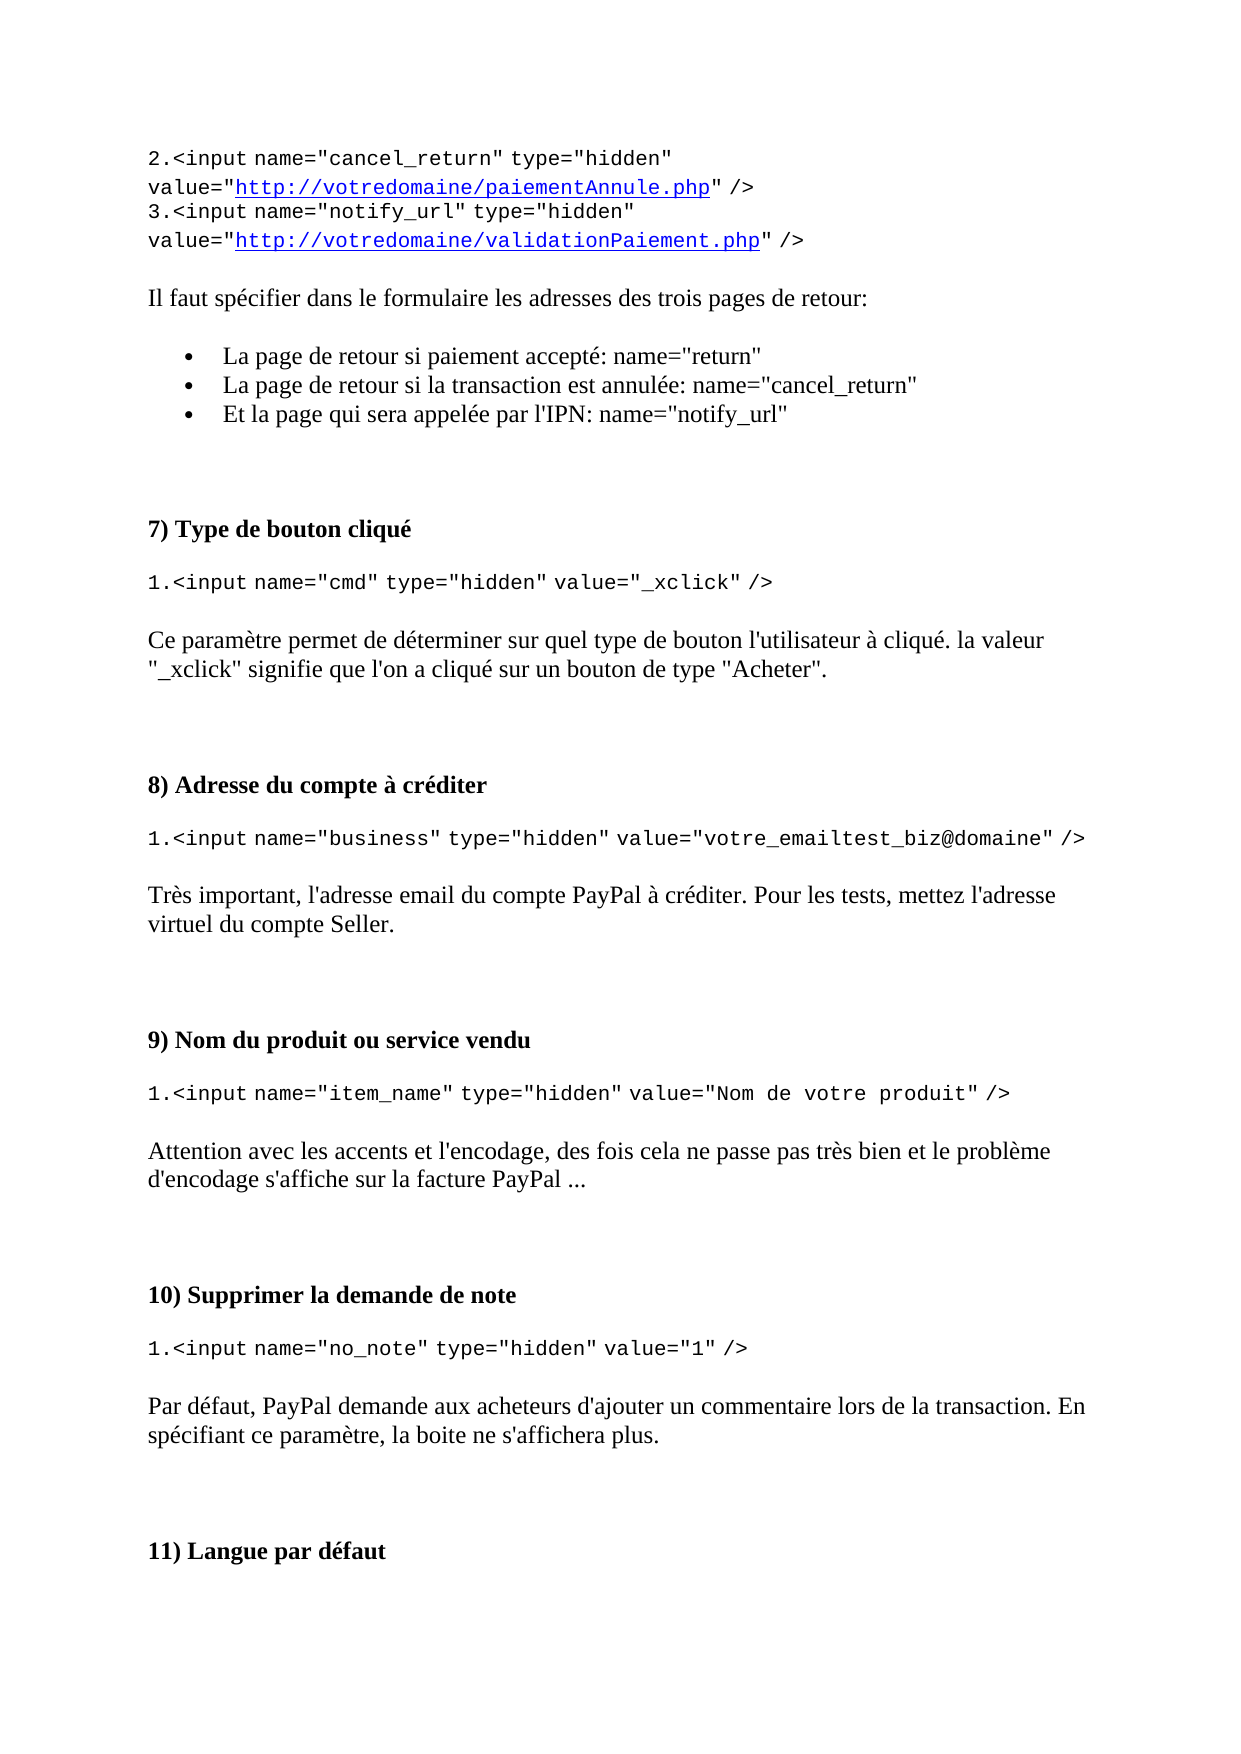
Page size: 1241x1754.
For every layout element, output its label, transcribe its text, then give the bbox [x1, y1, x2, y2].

text Il faut spécifier dans le formulaire les adresses des trois pages de retour: [148, 283, 1093, 312]
text Par défaut, PayPal demande aux acheteurs d'ajouter un commentaire lors de la transaction. En spécifiant ce paramètre, la boite ne s'affichera plus. [148, 1391, 1093, 1449]
text 3.<input name="notify_url" type="hidden" value="http://votredomaine/validationPaiement.php" /> [148, 201, 1093, 254]
list La page de retour si paiement accepté: name="return" [185, 341, 1093, 370]
list Et la page qui sera appelée par l'IPN: name="notify_url" [185, 399, 1093, 427]
list La page de retour si la transaction est annulée: name="cancel_return" [185, 370, 1093, 399]
text Attention avec les accents et l'encodage, des fois cela ne passe pas très bien et le problème d'encodage s'affiche sur la facture PayPal ... [148, 1136, 1093, 1193]
text Ce paramètre permet de déterminer sur quel type de bouton l'utilisateur à cliqué. la valeur "_xclick" signifie que l'on a cliqué sur un bouton de type "Acheter". [148, 625, 1093, 683]
text 7) Type de bouton cliqué [148, 514, 1093, 543]
text 2.<input name="cancel_return" type="hidden" value="http://votredomaine/paiementAnnule.php" /> [148, 148, 1093, 201]
text 10) Supprimer la demande de note [148, 1280, 1093, 1309]
text 11) Langue par défaut [148, 1536, 1093, 1564]
text 1.<input name="cmd" type="hidden" value="_xclick" /> [148, 572, 1093, 596]
text 1.<input name="business" type="hidden" value="votre_emailtest_biz@domaine" /> [148, 828, 1093, 851]
text 9) Nom du produit ou service vendu [148, 1025, 1093, 1054]
text 8) Adresse du compte à créditer [148, 770, 1093, 798]
text Très important, l'adresse email du compte PayPal à créditer. Pour les tests, mettez l'adresse virtuel du compte Seller. [148, 881, 1093, 938]
text 1.<input name="no_note" type="hidden" value="1" /> [148, 1338, 1093, 1362]
text 1.<input name="item_name" type="hidden" value="Nom de votre produit" /> [148, 1083, 1093, 1107]
